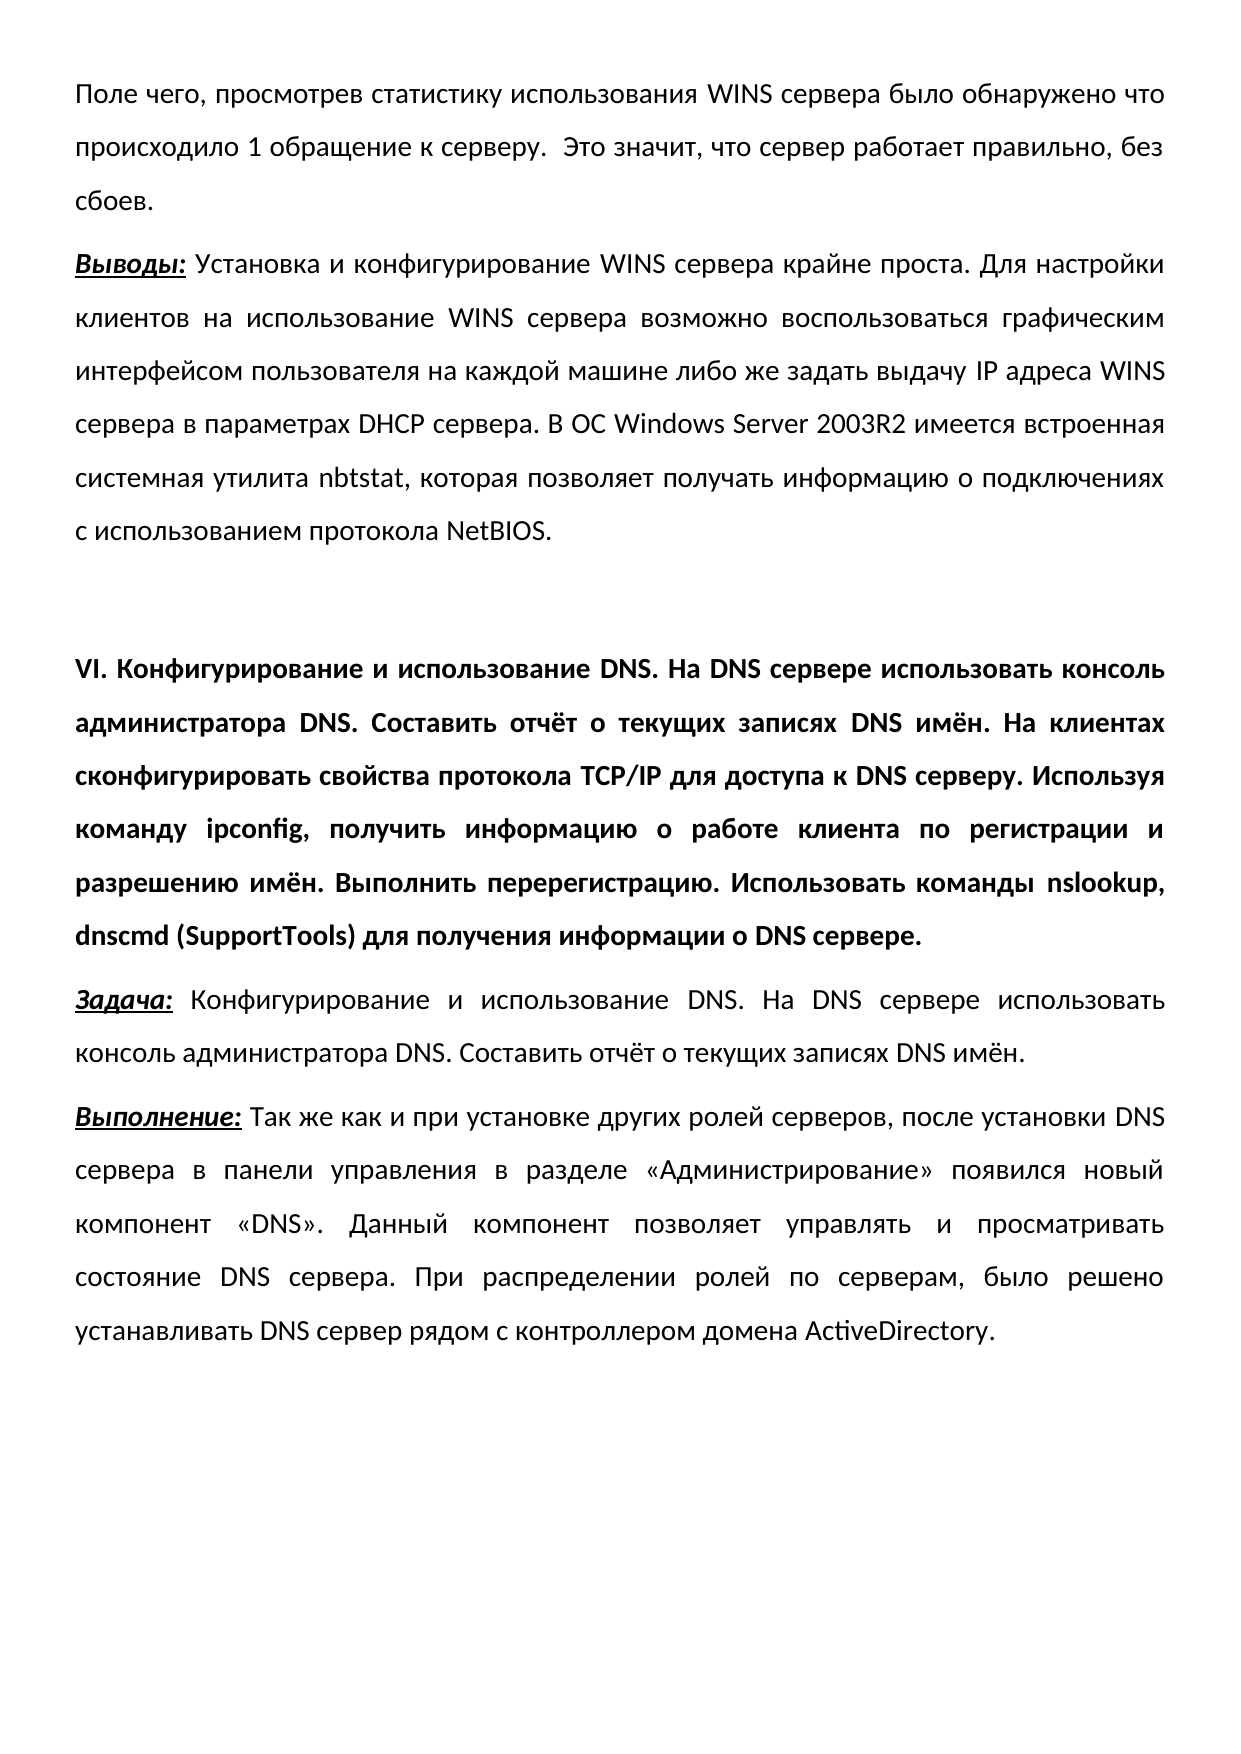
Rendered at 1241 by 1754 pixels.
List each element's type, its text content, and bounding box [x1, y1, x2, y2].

text Задача: Конфигурирование и использование DNS. На DNS сервере использовать консоль администратора DNS. Составить отчёт о текущих записях DNS имён. [75, 981, 1165, 1070]
text Выводы: Установка и конфигурирование WINS сервера крайне проста. Для настройки клиентов на использование WINS сервера возможно воспользоваться графическим интерфейсом пользователя на каждой машине либо же задать выдачу IP адреса WINS сервера в параметрах DHCP сервера. В ОС Windows Server 2003R2 имеется встроенная системная утилита nbtstat, которая позволяет получать информацию о подключениях с использованием протокола NetBIOS. [75, 245, 1165, 548]
text VI. Конфигурирование и использование DNS. На DNS сервере использовать консоль администратора DNS. Составить отчёт о текущих записях DNS имён. На клиентах сконфигурировать свойства протокола TCP/IP для доступа к DNS серверу. Используя команду ipconfig, получить информацию о работе клиента по регистрации и разрешению имён. Выполнить перерегистрацию. Использовать команды nslookup, dnscmd (SupportTools) для получения информации о DNS сервере. [75, 650, 1165, 953]
text Поле чего, просмотрев статистику использования WINS сервера было обнаружено что происходило 1 обращение к серверу. Это значит, что сервер работает правильно, без сбоев. [75, 75, 1165, 217]
text Выполнение: Так же как и при установке других ролей серверов, после установки DNS сервера в панели управления в разделе «Администрирование» появился новый компонент «DNS». Данный компонент позволяет управлять и просматривать состояние DNS сервера. При распределении ролей по серверам, было решено устанавливать DNS сервер рядом с контроллером домена ActiveDirectory. [75, 1098, 1165, 1347]
